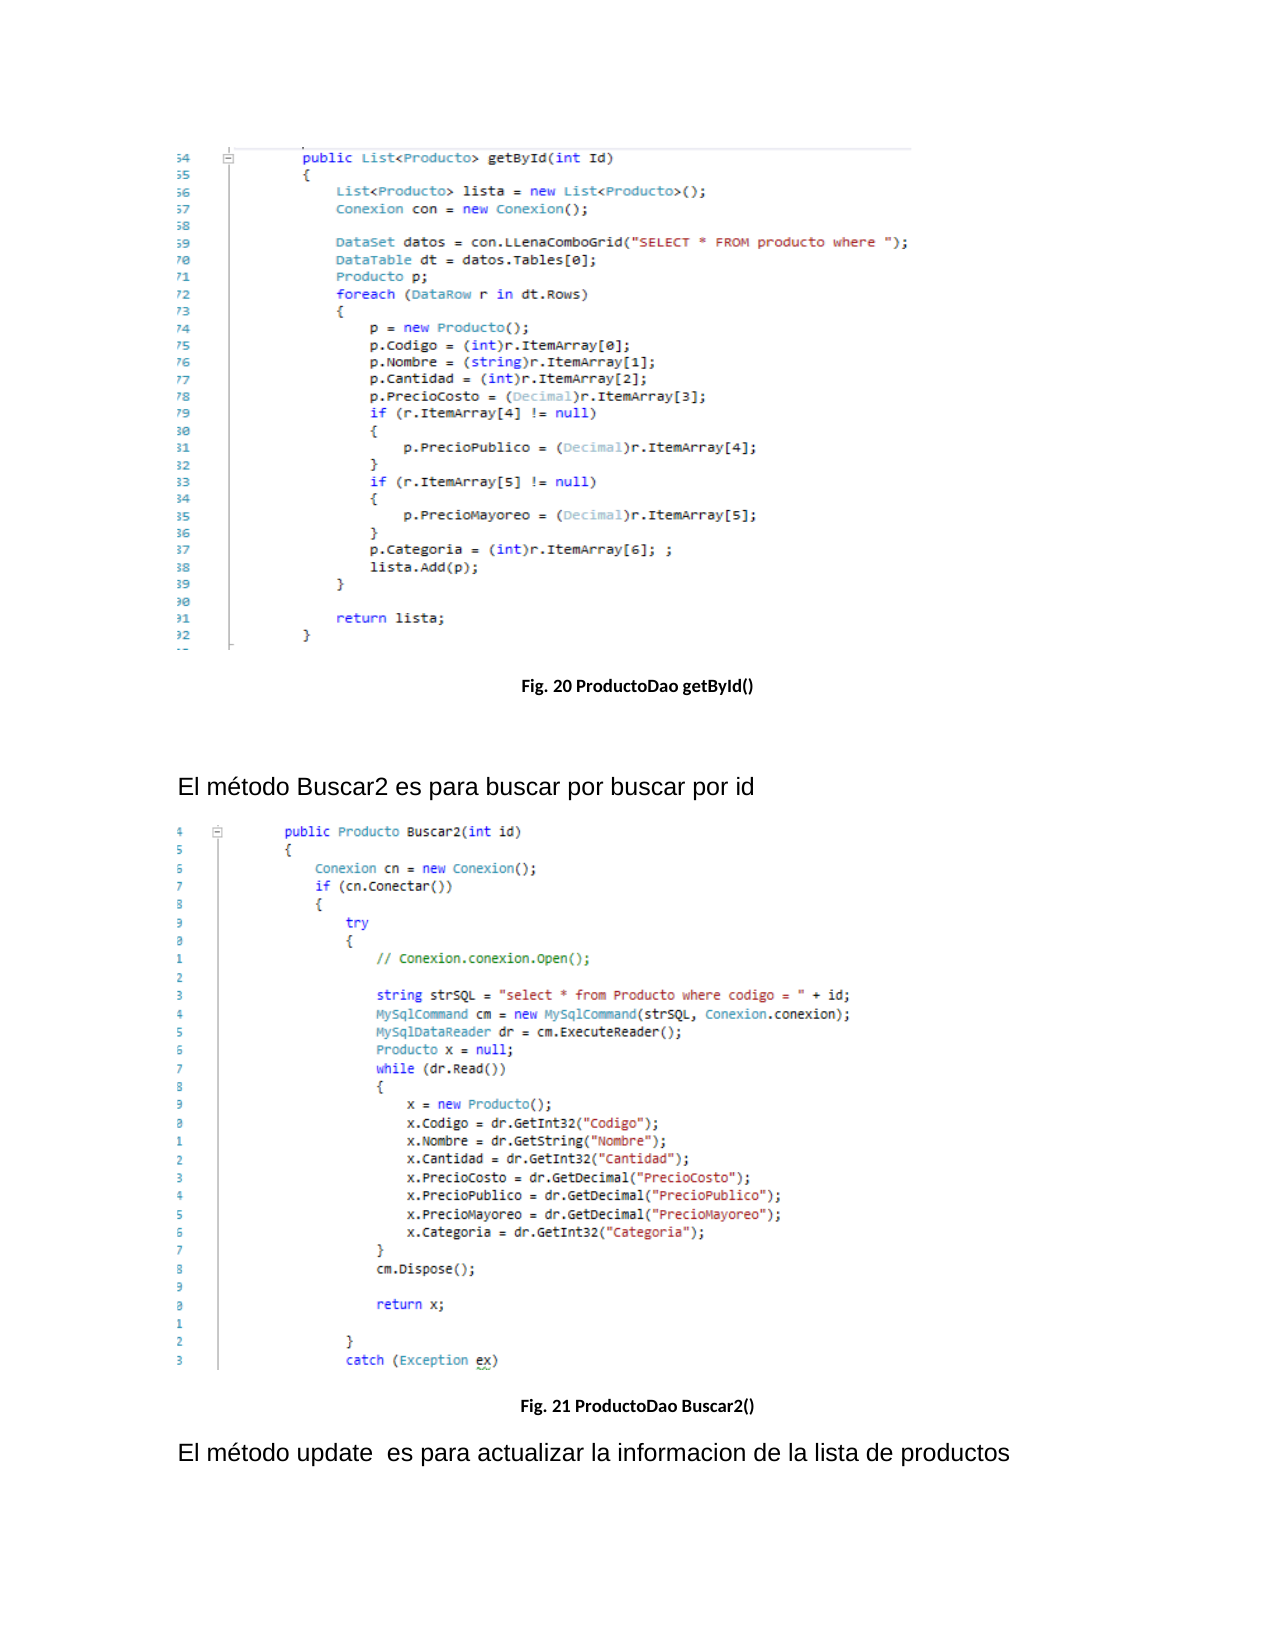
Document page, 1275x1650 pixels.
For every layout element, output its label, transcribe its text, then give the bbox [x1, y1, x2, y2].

text Fig. 21 ProductoDao Buscar2() [177, 1394, 1098, 1417]
text El método update es para actualizar la informacion de la lista de productos [177, 1438, 1098, 1467]
text El método Buscar2 es para buscar por buscar por id [177, 772, 1098, 801]
text Fig. 20 ProductoDao getById() [177, 674, 1098, 697]
